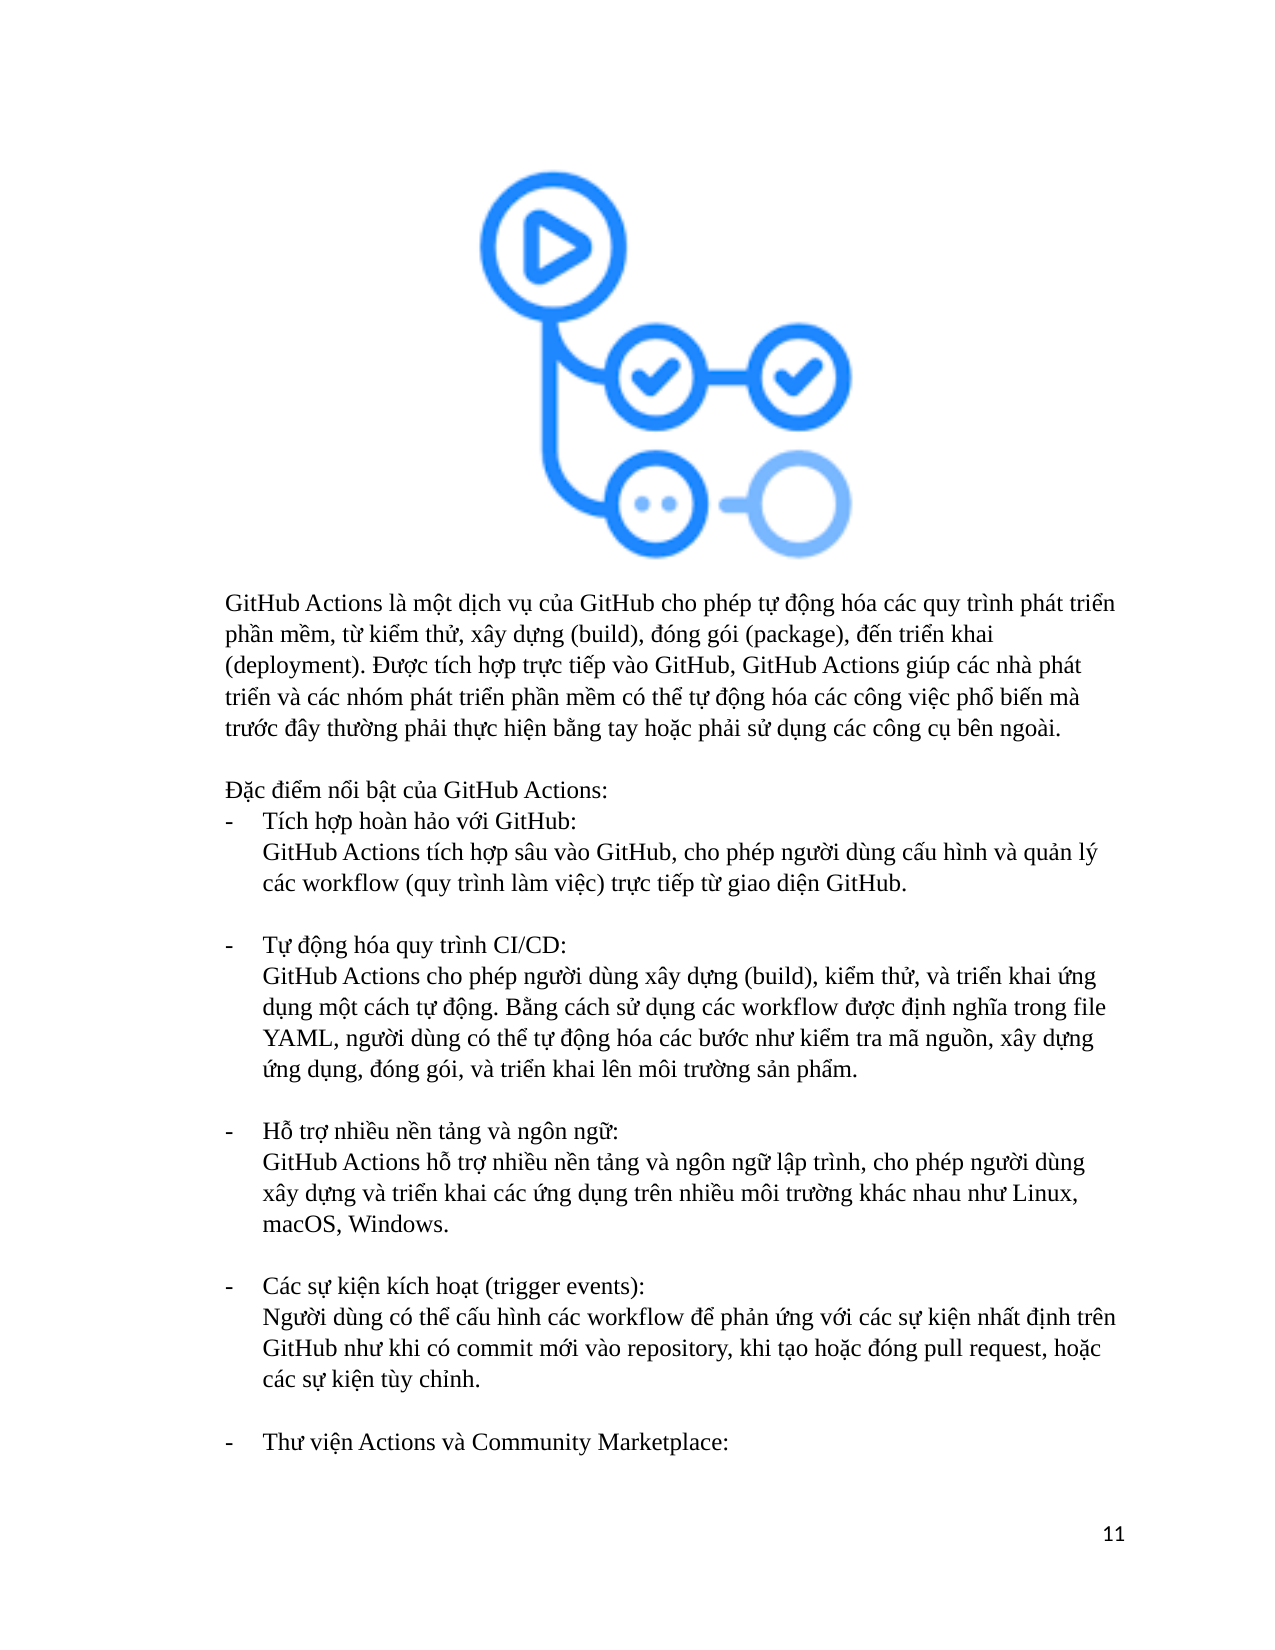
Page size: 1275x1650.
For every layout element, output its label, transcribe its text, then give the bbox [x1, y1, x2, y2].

list GitHub Actions là một dịch vụ của GitHub cho phép tự động hóa các quy trình phát triển phần mềm, từ kiểm thử, xây dựng (build), đóng gói (package), đến triển khai (deployment). Được tích hợp trực tiếp vào GitHub, GitHub Actions giúp các nhà phát triển và các nhóm phát triển phần mềm có thể tự động hóa các công việc phổ biến mà trước đây thường phải thực hiện bằng tay hoặc phải sử dụng các công cụ bên ngoài. [225, 588, 1125, 741]
list Tích hợp hoàn hảo với GitHub: [225, 806, 1125, 834]
list Người dùng có thể cấu hình các workflow để phản ứng với các sự kiện nhất định trên GitHub như khi có commit mới vào repository, khi tạo hoặc đóng pull request, hoặc các sự kiện tùy chỉnh. [262, 1302, 1125, 1393]
list Thư viện Actions và Community Marketplace: [225, 1427, 1125, 1455]
list Đặc điểm nổi bật của GitHub Actions: [225, 775, 1125, 803]
picture [250, 150, 1100, 587]
list GitHub Actions cho phép người dùng xây dựng (build), kiểm thử, và triển khai ứng dụng một cách tự động. Bằng cách sử dụng các workflow được định nghĩa trong file YAML, người dùng có thể tự động hóa các bước như kiểm tra mã nguồn, xây dựng ứng dụng, đóng gói, và triển khai lên môi trường sản phẩm. [262, 961, 1125, 1083]
list Hỗ trợ nhiều nền tảng và ngôn ngữ: [225, 1116, 1125, 1145]
list GitHub Actions hỗ trợ nhiều nền tảng và ngôn ngữ lập trình, cho phép người dùng xây dựng và triển khai các ứng dụng trên nhiều môi trường khác nhau như Linux, macOS, Windows. [262, 1147, 1125, 1238]
list GitHub Actions tích hợp sâu vào GitHub, cho phép người dùng cấu hình và quản lý các workflow (quy trình làm việc) trực tiếp từ giao diện GitHub. [262, 837, 1125, 897]
list Tự động hóa quy trình CI/CD: [225, 930, 1125, 959]
list Các sự kiện kích hoạt (trigger events): [225, 1271, 1125, 1300]
